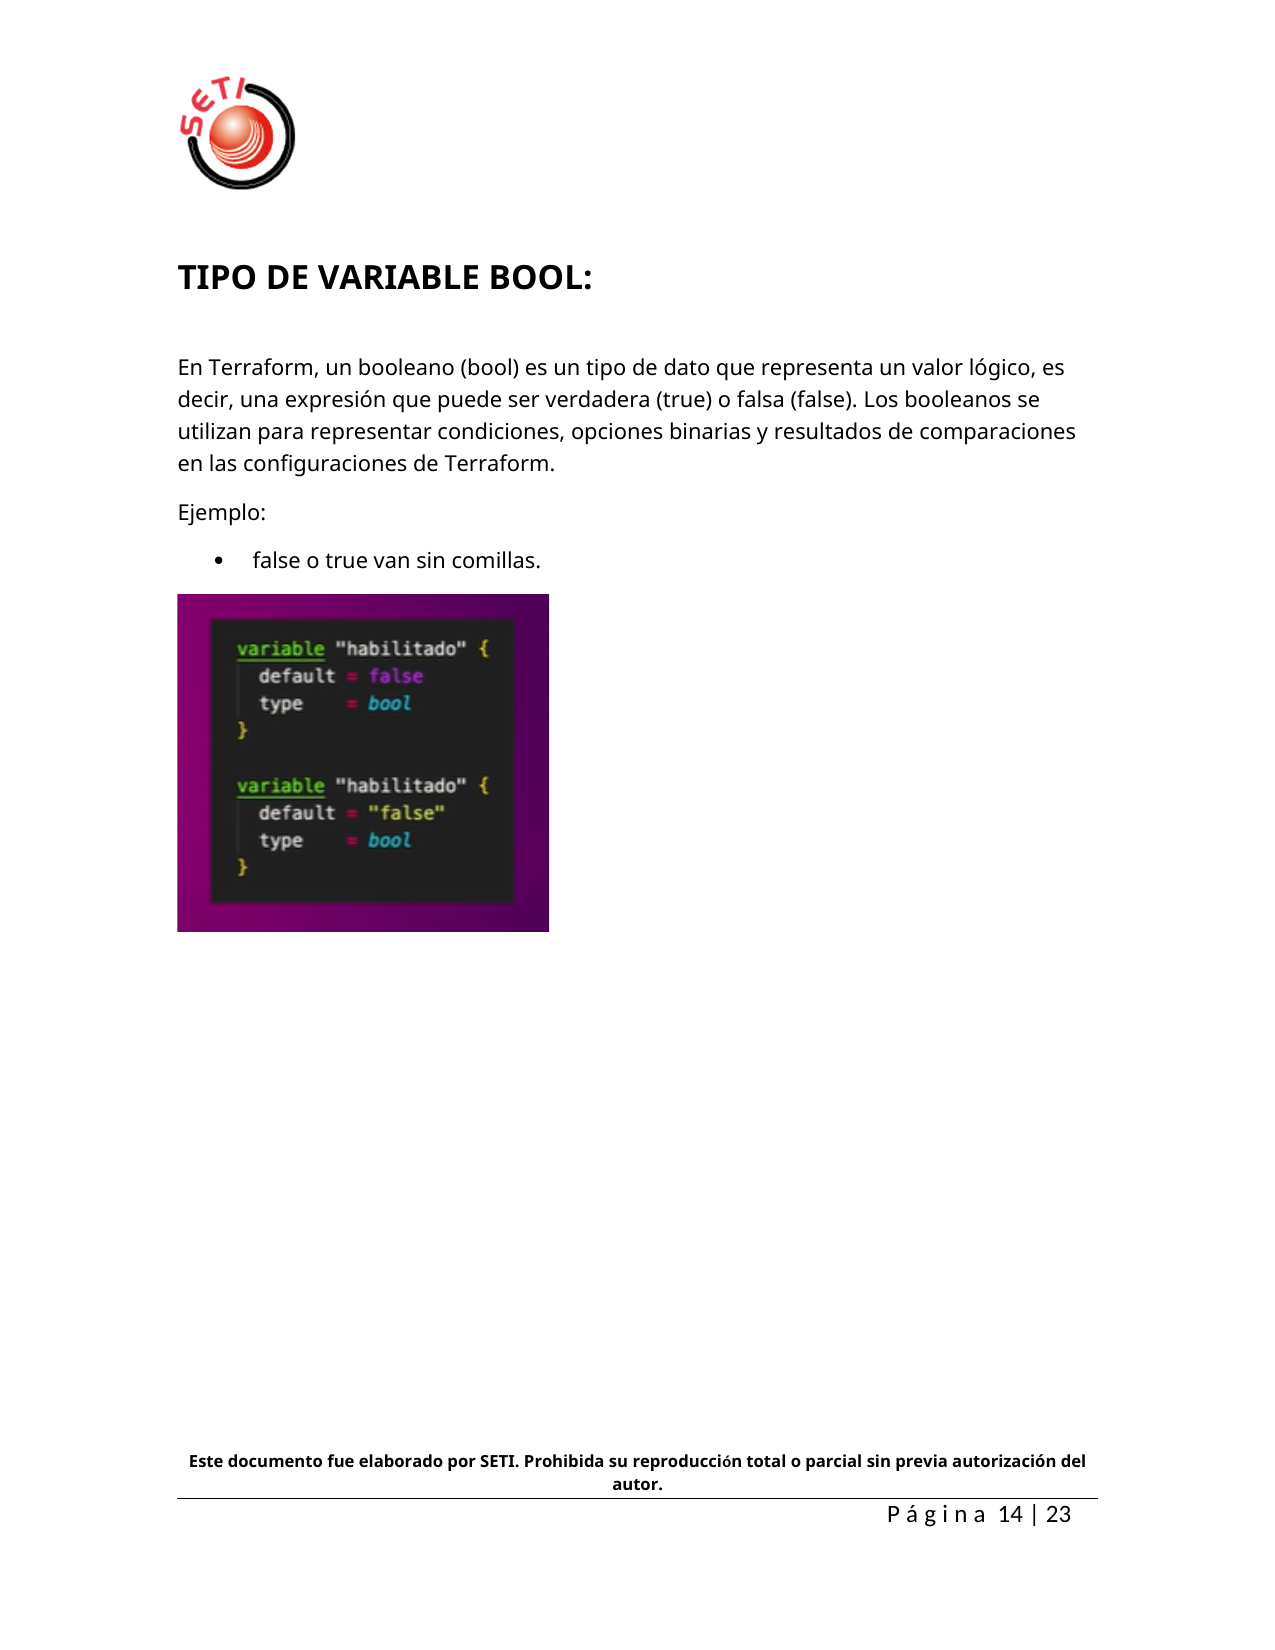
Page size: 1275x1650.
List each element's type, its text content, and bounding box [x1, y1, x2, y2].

subtitle TIPO DE VARIABLE BOOL: [177, 254, 1098, 299]
picture [177, 594, 550, 932]
picture [177, 73, 305, 201]
list false o true van sin comillas. [215, 546, 1098, 575]
text Ejemplo: [177, 497, 1098, 527]
text En Terraform, un booleano (bool) es un tipo de dato que representa un valor lógico, es decir, una expresión que puede ser verdadera (true) o falsa (false). Los booleanos se utilizan para representar condiciones, opciones binarias y resultados de comparaciones en las configuraciones de Terraform. [177, 352, 1098, 478]
